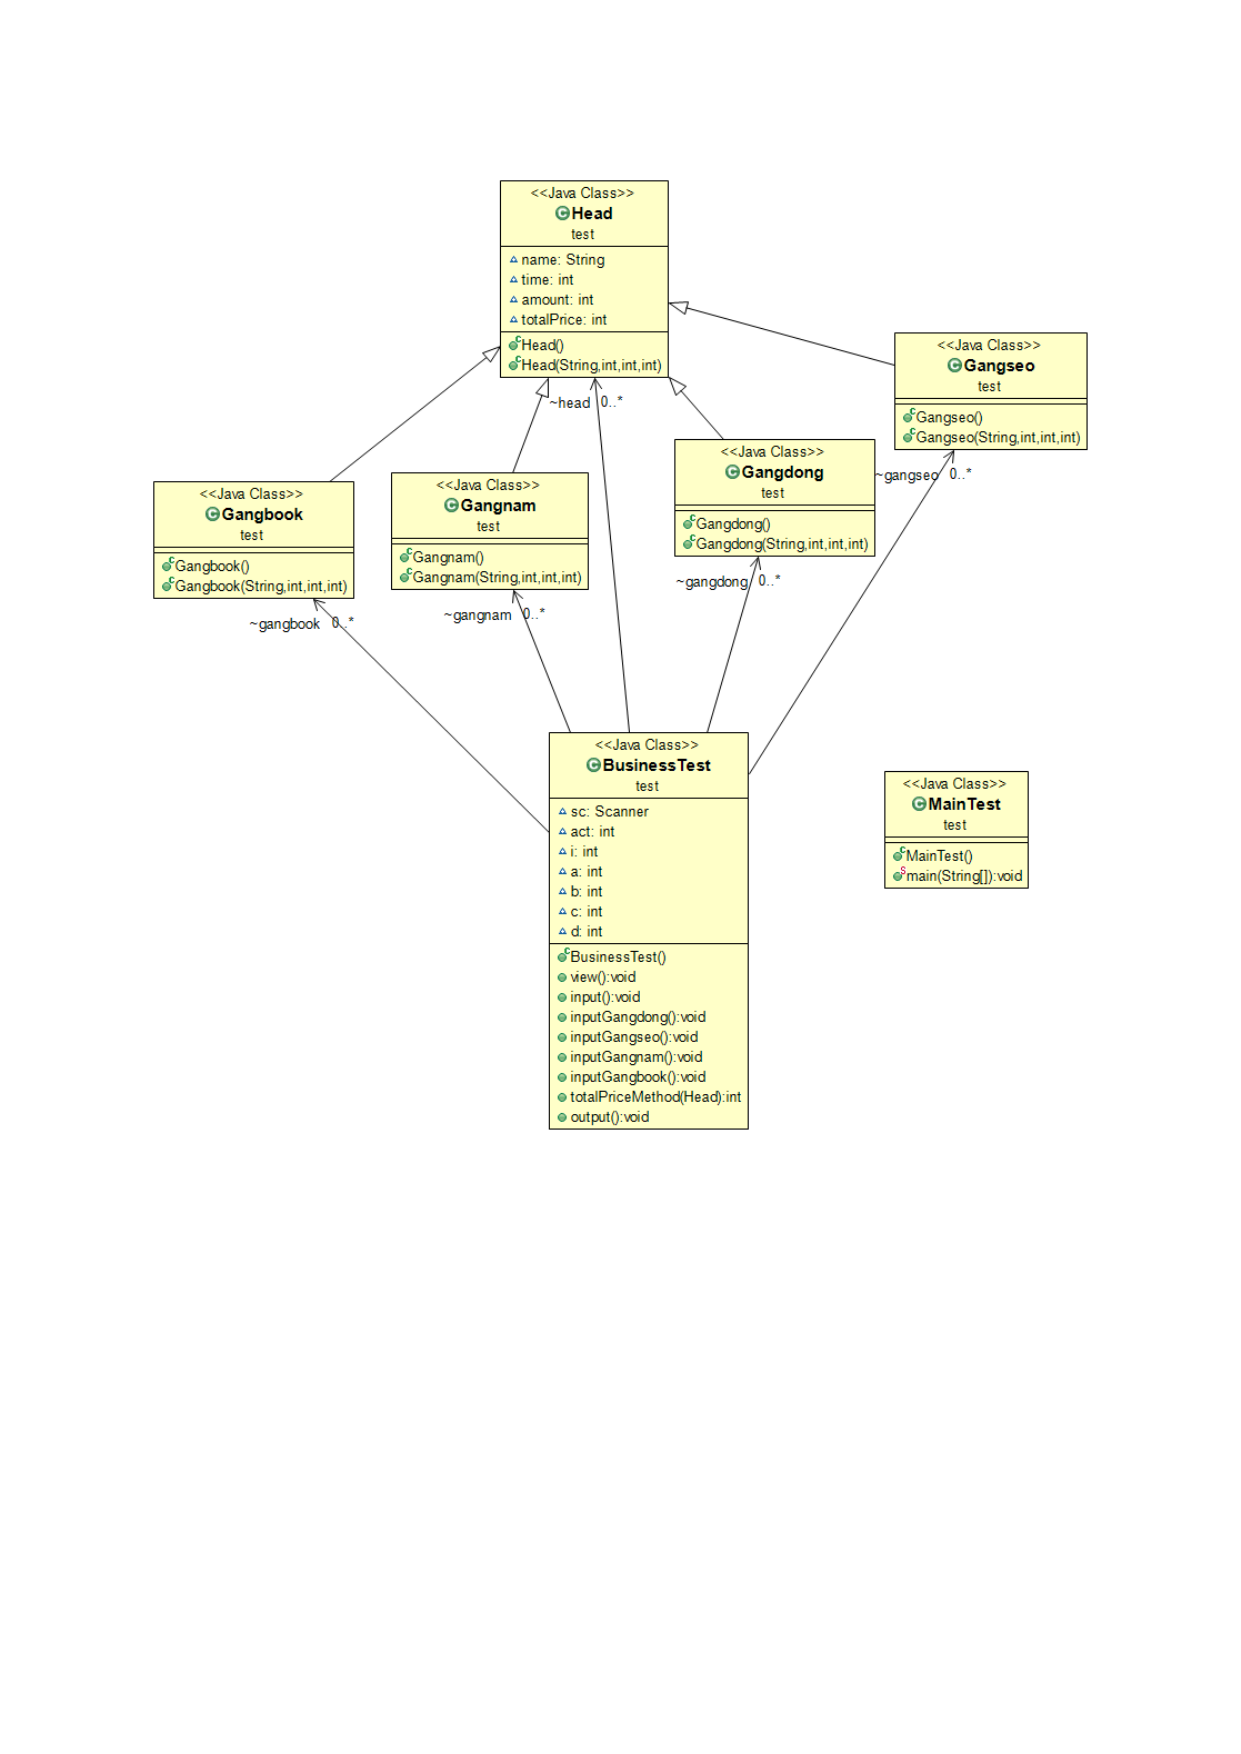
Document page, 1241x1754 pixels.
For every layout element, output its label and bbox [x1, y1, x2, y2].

picture [150, 177, 1091, 1133]
